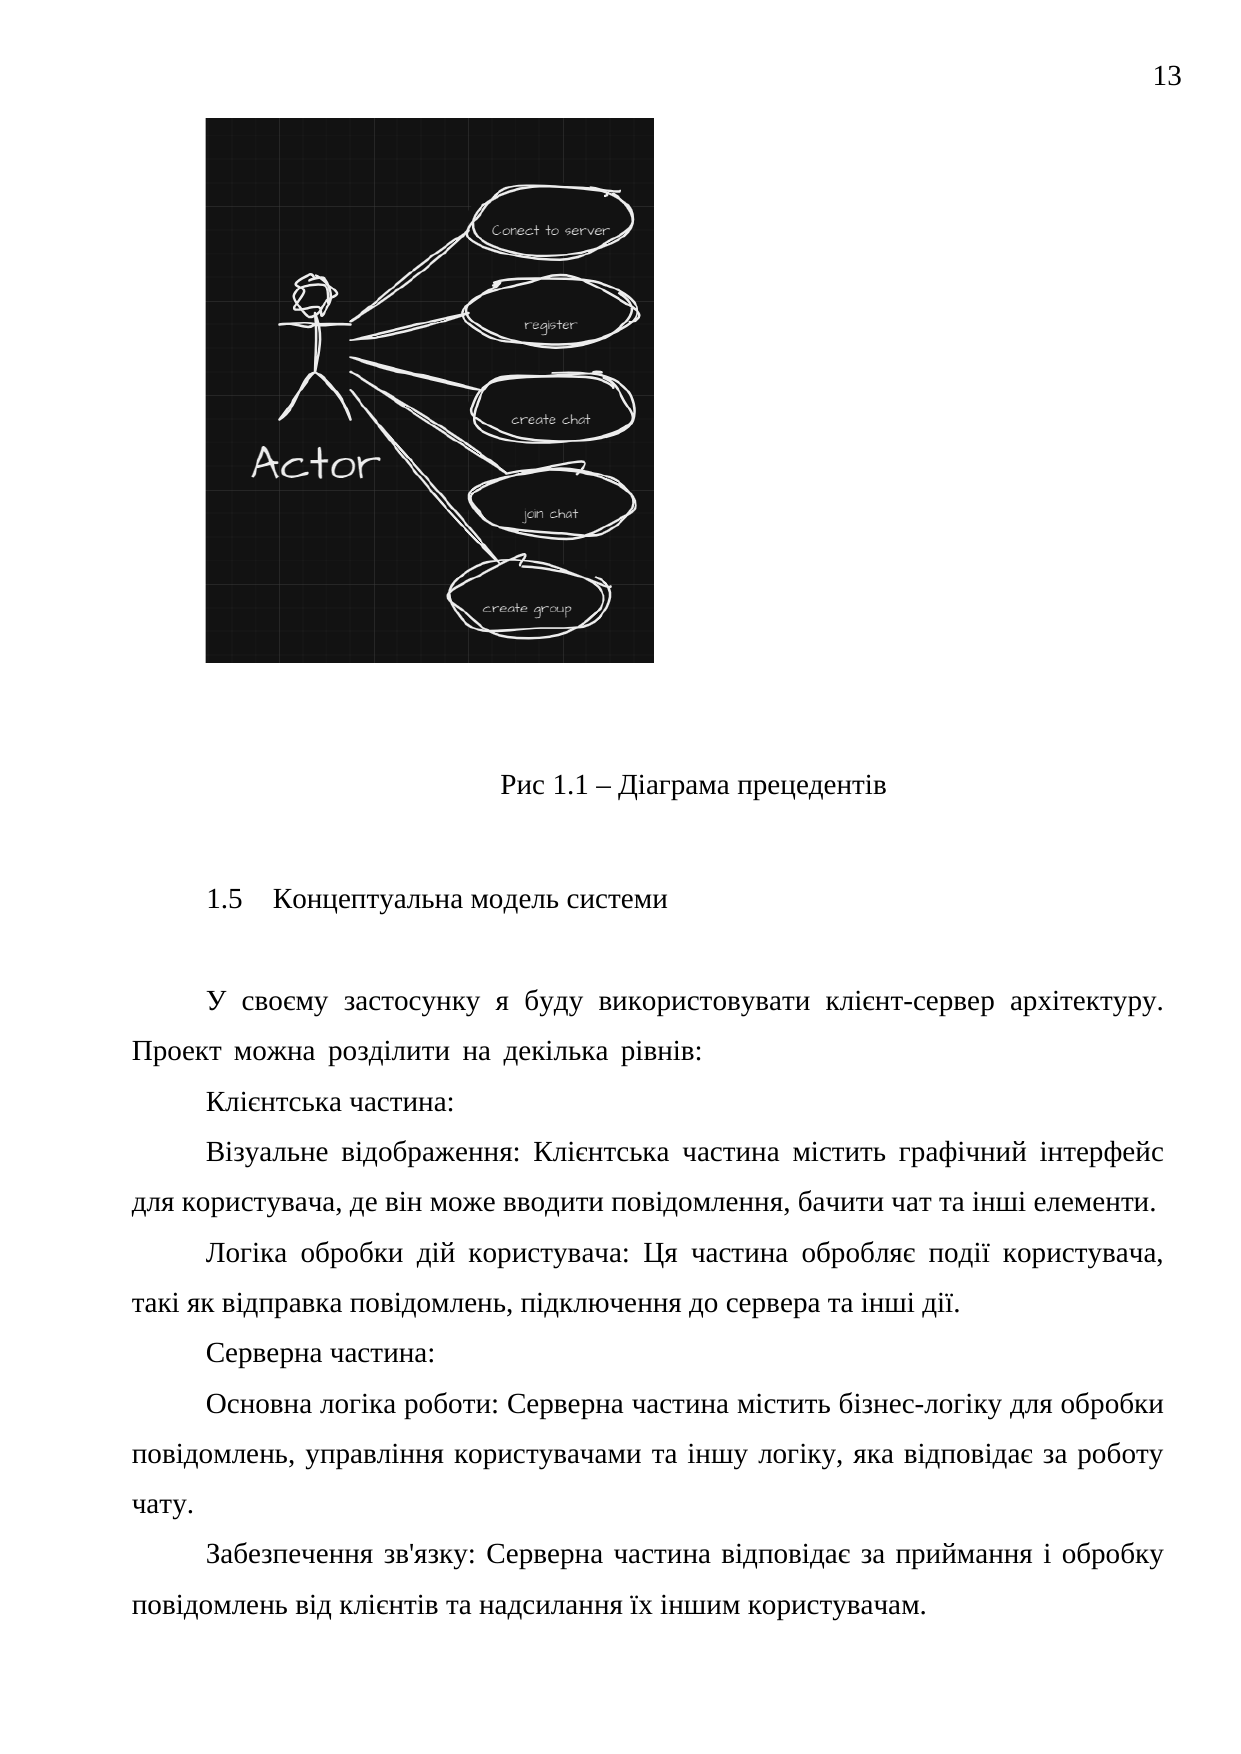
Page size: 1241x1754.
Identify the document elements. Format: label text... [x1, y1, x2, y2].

text Логіка обробки дій користувача: Ця частина обробляє події користувача, такі як відправка повідомлень, підключення до сервера та інші дії. [132, 1235, 1164, 1319]
picture [205, 118, 654, 663]
text Основна логіка роботи: Серверна частина містить бізнес-логіку для обробки повідомлень, управління користувачами та іншу логіку, яка відповідає за роботу чату. [132, 1386, 1164, 1520]
text У своєму застосунку я буду використовувати клієнт-сервер архітектуру. Проект можна розділити на декілька рівнів: [132, 983, 1164, 1067]
text Візуальне відображення: Клієнтська частина містить графічний інтерфейс для користувача, де він може вводити повідомлення, бачити чат та інші елементи. [132, 1134, 1164, 1218]
text Клієнтська частина: [132, 1084, 1164, 1117]
text Серверна частина: [132, 1335, 1164, 1369]
list Концептуальна модель системи [206, 882, 1181, 915]
text Рис 1.1 – Діаграма прецедентів [132, 767, 1181, 801]
text Забезпечення зв'язку: Серверна частина відповідає за приймання і обробку повідомлень від клієнтів та надсилання їх іншим користувачам. [132, 1537, 1164, 1621]
